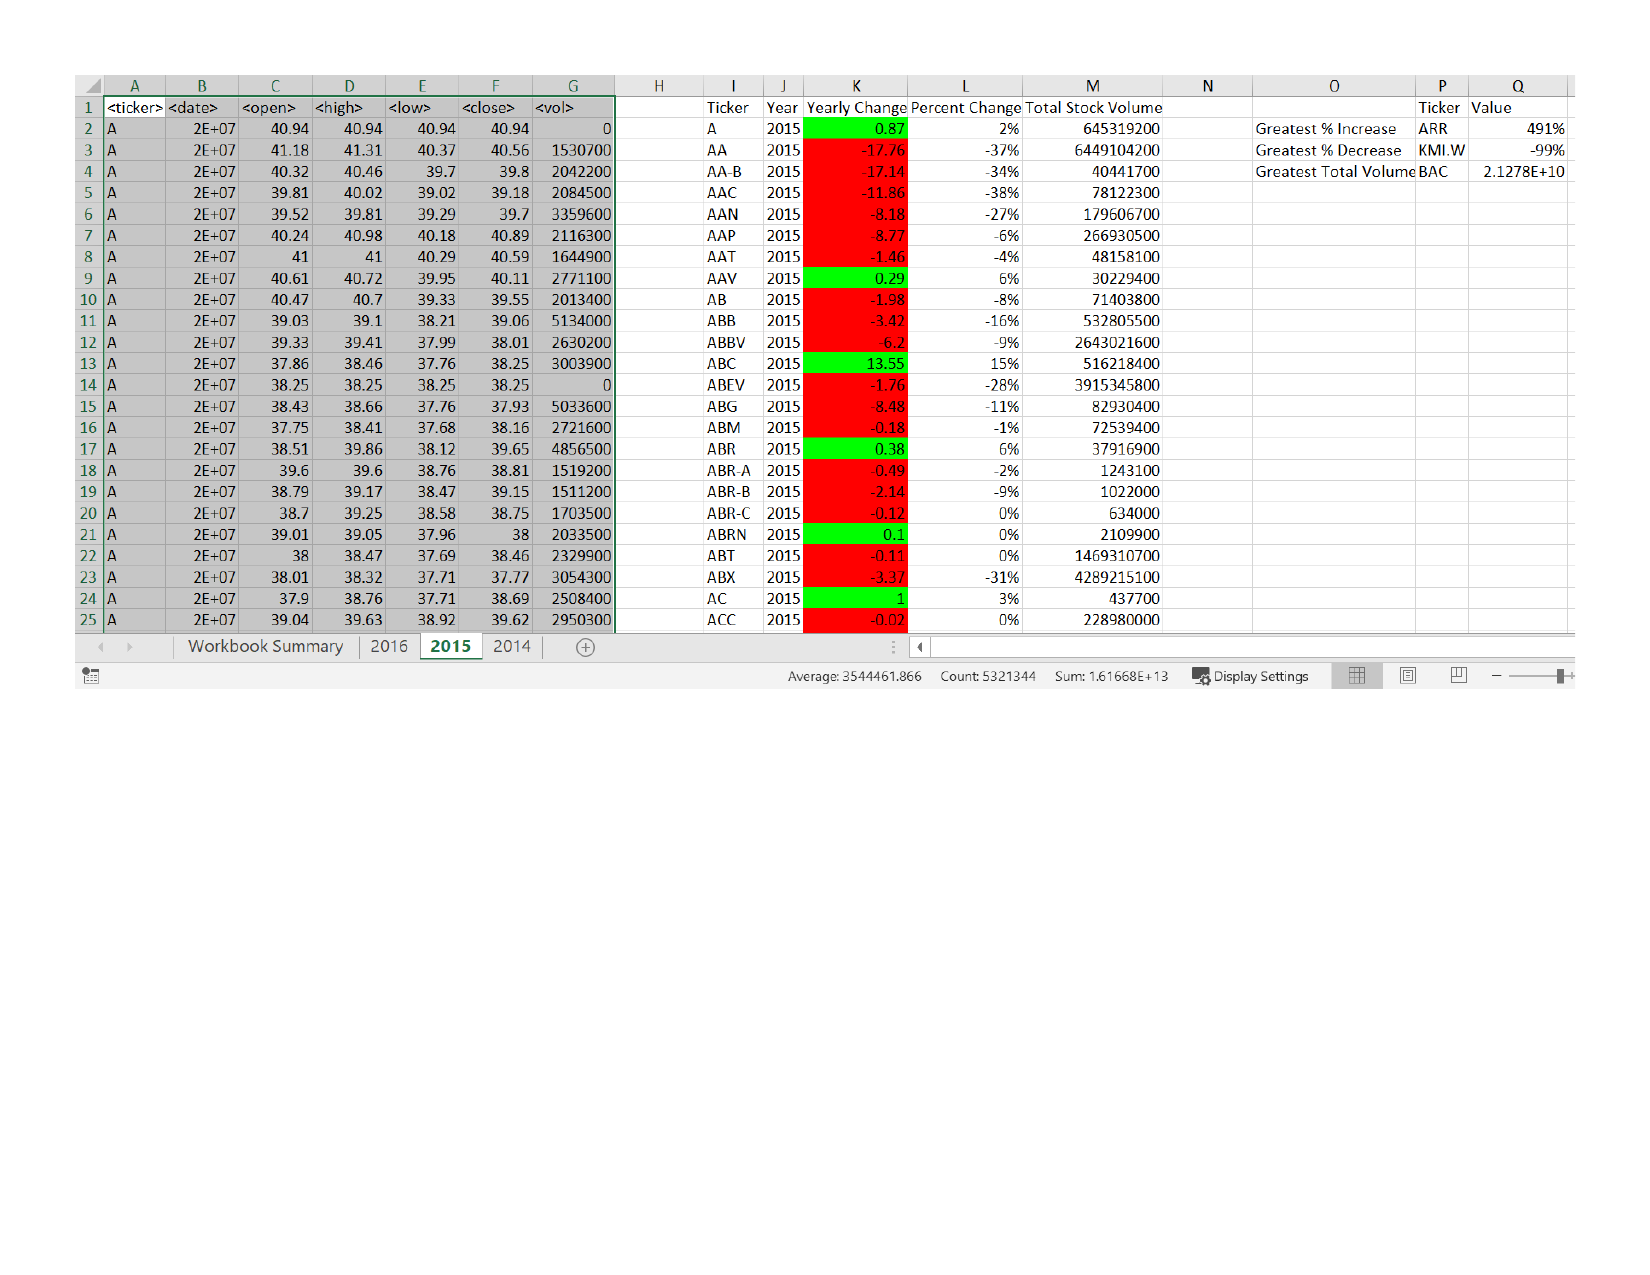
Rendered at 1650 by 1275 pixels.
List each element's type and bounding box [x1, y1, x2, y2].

picture [75, 75, 1575, 689]
